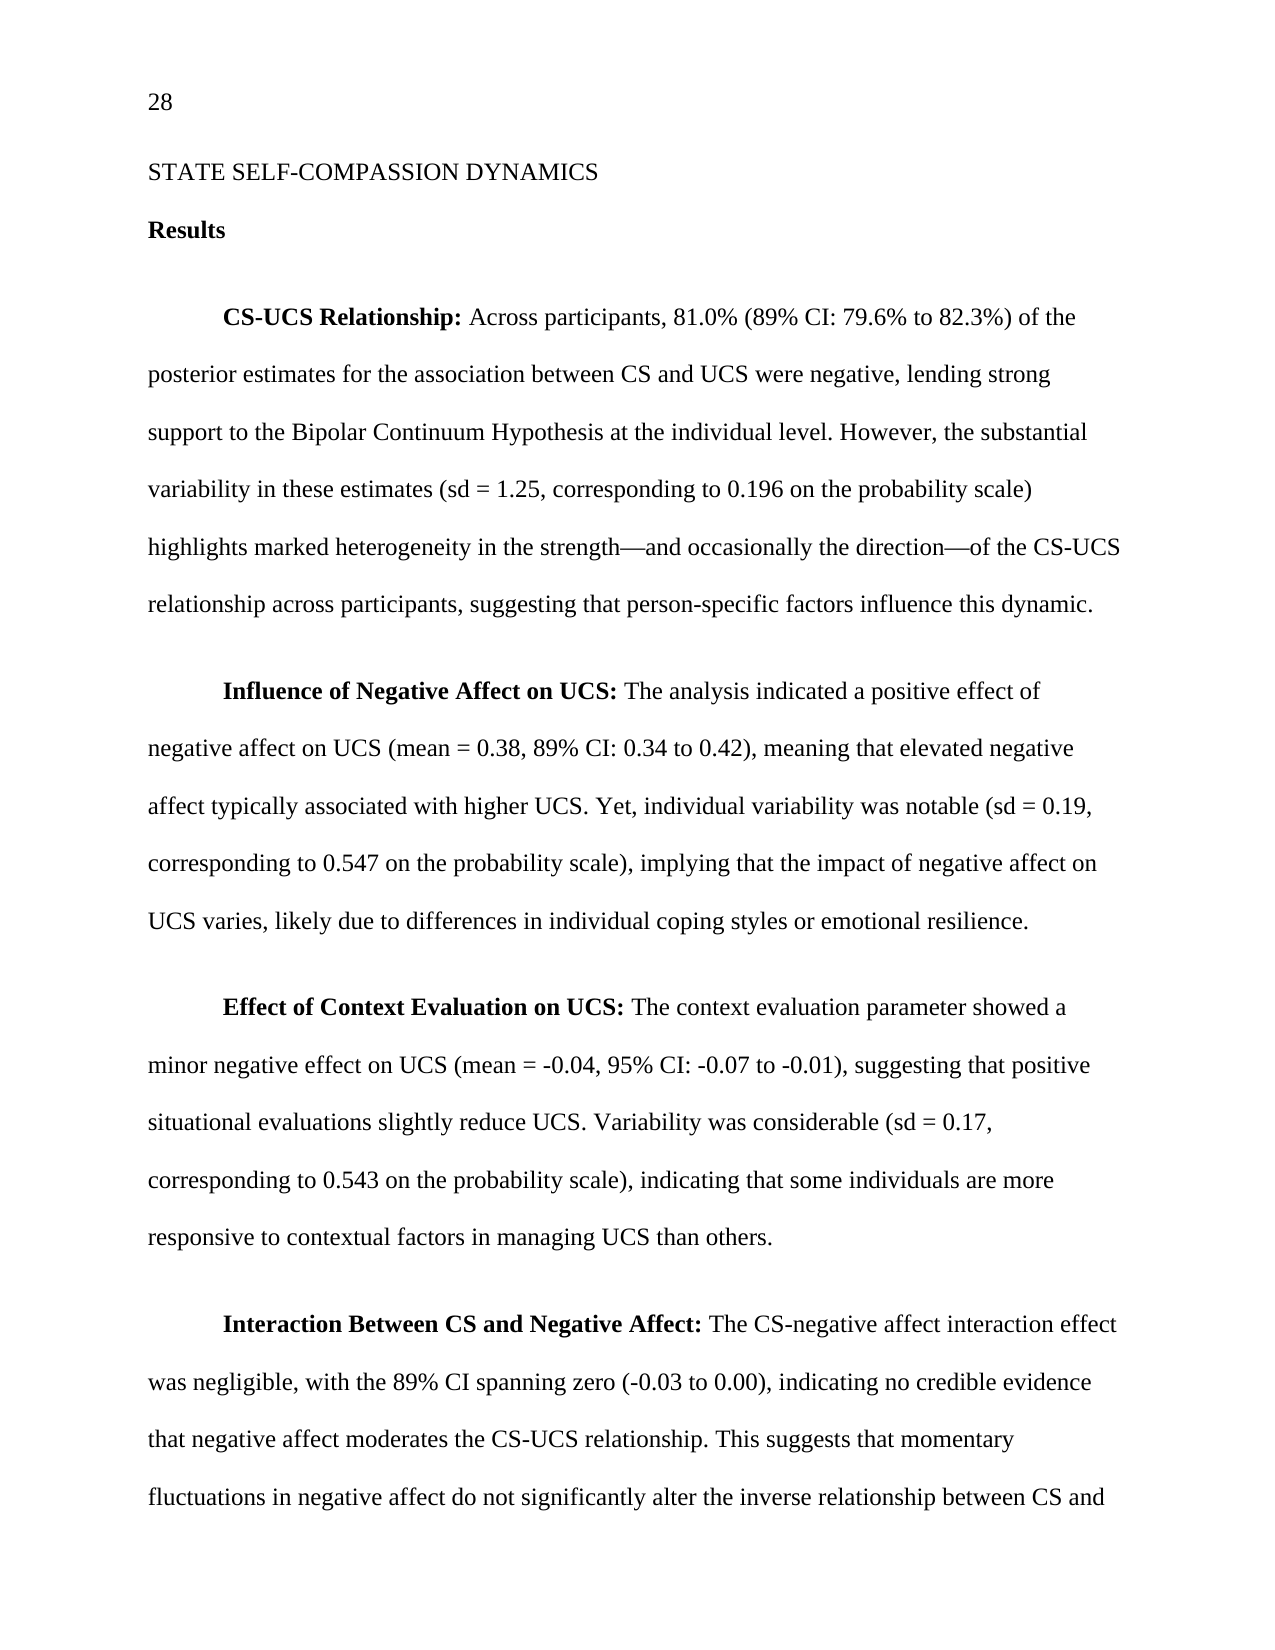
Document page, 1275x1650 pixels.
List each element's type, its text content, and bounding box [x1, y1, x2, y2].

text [148, 1309, 1127, 1510]
text Effect of Context Evaluation on UCS: The context evaluation parameter showed a minor negative effect on UCS (mean = -0.04, 95% CI: -0.07 to -0.01), suggesting that positive situational evaluations slightly reduce UCS. Variability was considerable (sd = 0.17, corresponding to 0.543 on the probability scale), indicating that some individuals are more responsive to contextual factors in managing UCS than others. [148, 992, 1127, 1251]
text Influence of Negative Affect on UCS: The analysis indicated a positive effect of negative affect on UCS (mean = 0.38, 89% CI: 0.34 to 0.42), meaning that elevated negative affect typically associated with higher UCS. Yet, individual variability was notable (sd = 0.19, corresponding to 0.547 on the probability scale), implying that the impact of negative affect on UCS varies, likely due to differences in individual coping styles or emotional resilience. [148, 676, 1127, 934]
text CS-UCS Relationship: Across participants, 81.0% (89% CI: 79.6% to 82.3%) of the posterior estimates for the association between CS and UCS were negative, lending strong support to the Bipolar Continuum Hypothesis at the individual level. However, the substantial variability in these estimates (sd = 1.25, corresponding to 0.196 on the probability scale) highlights marked heterogeneity in the strength—and occasionally the direction—of the CS-UCS relationship across participants, suggesting that person-specific factors influence this dynamic. [148, 302, 1127, 618]
text Results [148, 215, 1127, 244]
